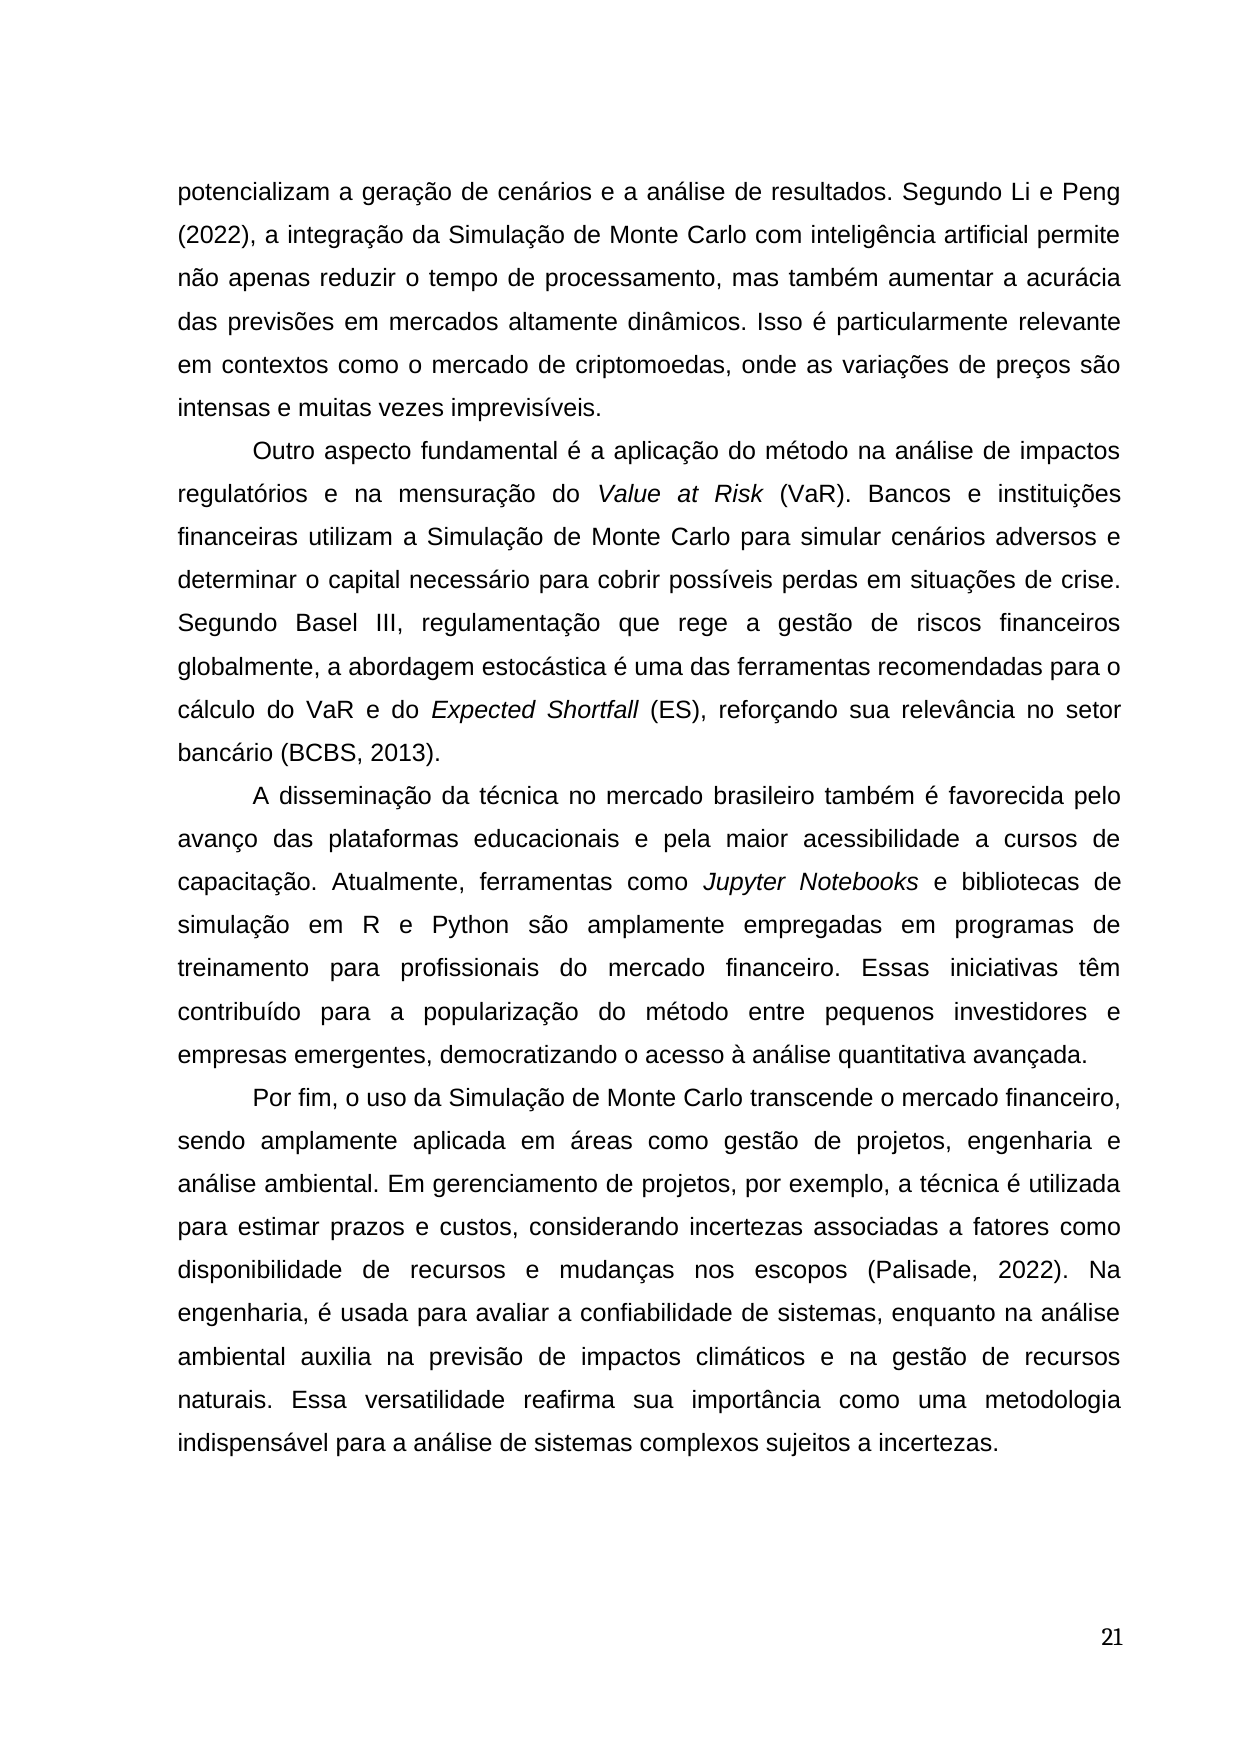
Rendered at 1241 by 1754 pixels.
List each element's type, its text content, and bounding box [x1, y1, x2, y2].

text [177, 177, 1122, 422]
text Outro aspecto fundamental é a aplicação do método na análise de impactos regulatórios e na mensuração do Value at Risk (VaR). Bancos e instituições financeiras utilizam a Simulação de Monte Carlo para simular cenários adversos e determinar o capital necessário para cobrir possíveis perdas em situações de crise. Segundo Basel III, regulamentação que rege a gestão de riscos financeiros globalmente, a abordagem estocástica é uma das ferramentas recomendadas para o cálculo do VaR e do Expected Shortfall (ES), reforçando sua relevância no setor bancário (BCBS, 2013). [177, 436, 1122, 767]
text A disseminação da técnica no mercado brasileiro também é favorecida pelo avanço das plataformas educacionais e pela maior acessibilidade a cursos de capacitação. Atualmente, ferramentas como Jupyter Notebooks e bibliotecas de simulação em R e Python são amplamente empregadas em programas de treinamento para profissionais do mercado financeiro. Essas iniciativas têm contribuído para a popularização do método entre pequenos investidores e empresas emergentes, democratizando o acesso à análise quantitativa avançada. [177, 781, 1122, 1068]
text Por fim, o uso da Simulação de Monte Carlo transcende o mercado financeiro, sendo amplamente aplicada em áreas como gestão de projetos, engenharia e análise ambiental. Em gerenciamento de projetos, por exemplo, a técnica é utilizada para estimar prazos e custos, considerando incertezas associadas a fatores como disponibilidade de recursos e mudanças nos escopos (Palisade, 2022). Na engenharia, é usada para avaliar a confiabilidade de sistemas, enquanto na análise ambiental auxilia na previsão de impactos climáticos e na gestão de recursos naturais. Essa versatilidade reafirma sua importância como uma metodologia indispensável para a análise de sistemas complexos sujeitos a incertezas. [177, 1083, 1122, 1457]
